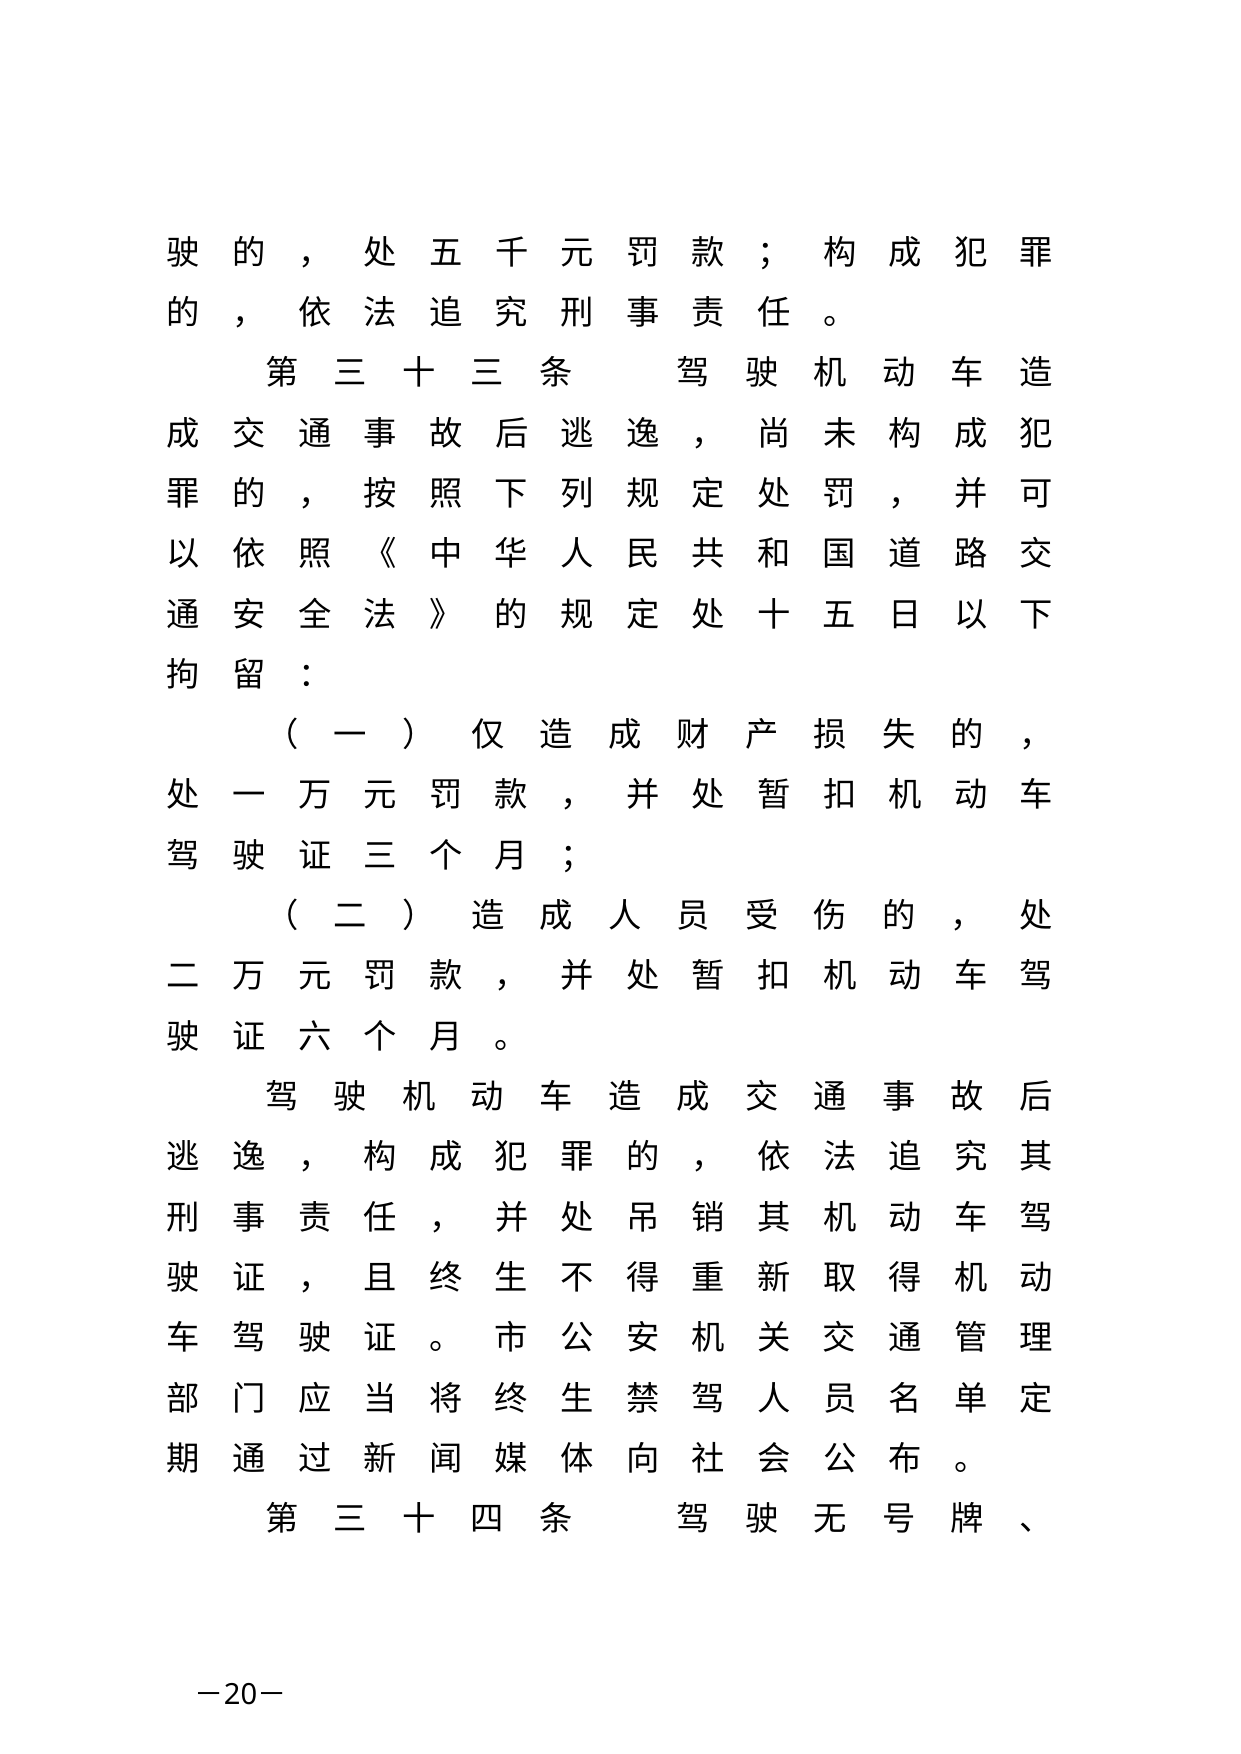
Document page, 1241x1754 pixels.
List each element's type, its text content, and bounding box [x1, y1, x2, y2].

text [167, 1486, 1085, 1546]
text （二）造成人员受伤的，处二万元罚款，并处暂扣机动车驾驶证六个月。 [167, 883, 1085, 1064]
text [167, 219, 1085, 340]
text 驾驶机动车造成交通事故后逃逸，构成犯罪的，依法追究其刑事责任，并处吊销其机动车驾驶证，且终生不得重新取得机动车驾驶证。市公安机关交通管理部门应当将终生禁驾人员名单定期通过新闻媒体向社会公布。 [167, 1064, 1085, 1486]
text （一）仅造成财产损失的，处一万元罚款，并处暂扣机动车驾驶证三个月； [167, 702, 1085, 883]
text 第三十三条 驾驶机动车造成交通事故后逃逸，尚未构成犯罪的，按照下列规定处罚，并可以依照《中华人民共和国道路交通安全法》的规定处十五日以下拘留： [167, 340, 1085, 702]
